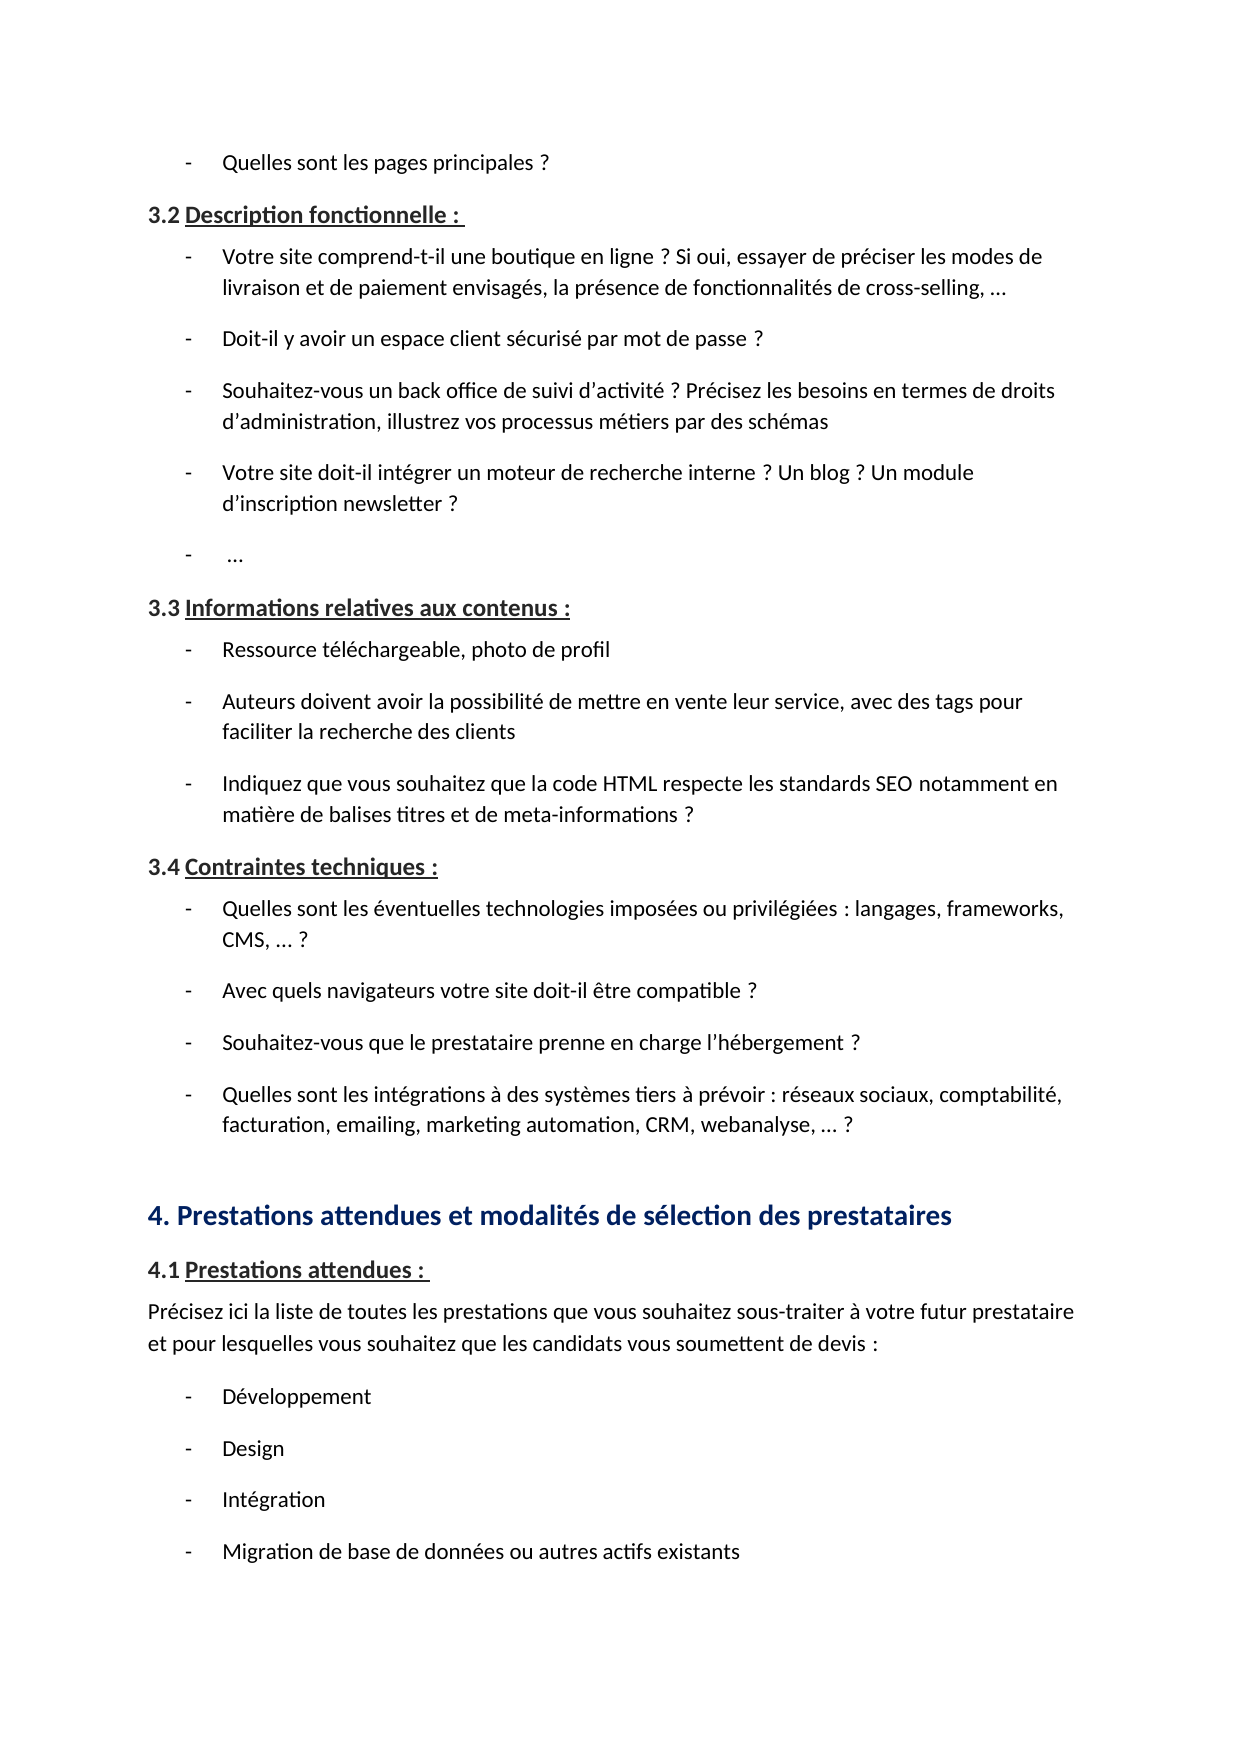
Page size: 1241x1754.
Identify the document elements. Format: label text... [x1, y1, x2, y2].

subtitle Prestations attendues : [148, 1254, 1093, 1284]
subtitle Contraintes techniques : [148, 851, 1093, 882]
list Votre site doit-il intégrer un moteur de recherche interne ? Un blog ? Un module d’inscription newsletter ? [185, 458, 1093, 517]
list Avec quels navigateurs votre site doit-il être compatible ? [185, 977, 1093, 1005]
list Souhaitez-vous que le prestataire prenne en charge l’hébergement ? [185, 1028, 1093, 1056]
subtitle Informations relatives aux contenus : [148, 592, 1093, 623]
text Précisez ici la liste de toutes les prestations que vous souhaitez sous-traiter à votre futur prestataire et pour lesquelles vous souhaitez que les candidats vous soumettent de devis : [148, 1297, 1093, 1357]
list Votre site comprend-t-il une boutique en ligne ? Si oui, essayer de préciser les modes de livraison et de paiement envisagés, la présence de fonctionnalités de cross-selling, … [185, 242, 1093, 301]
subtitle Description fonctionnelle : [148, 199, 1093, 230]
list Quelles sont les intégrations à des systèmes tiers à prévoir : réseaux sociaux, comptabilité, facturation, emailing, marketing automation, CRM, webanalyse, … ? [185, 1080, 1093, 1138]
list Quelles sont les pages principales ? [185, 148, 1093, 176]
list Intégration [185, 1485, 1093, 1513]
list Quelles sont les éventuelles technologies imposées ou privilégiées : langages, frameworks, CMS, ... ? [185, 894, 1093, 953]
list Doit-il y avoir un espace client sécurisé par mot de passe ? [185, 324, 1093, 352]
list Indiquez que vous souhaitez que la code HTML respecte les standards SEO notamment en matière de balises titres et de meta-informations ? [185, 769, 1093, 828]
text 4. Prestations attendues et modalités de sélection des prestataires [148, 1197, 1093, 1233]
list Migration de base de données ou autres actifs existants [185, 1537, 1093, 1565]
list … [185, 541, 1093, 569]
list Développement [185, 1382, 1093, 1410]
list Ressource téléchargeable, photo de profil [185, 635, 1093, 663]
list Souhaitez-vous un back office de suivi d’activité ? Précisez les besoins en termes de droits d’administration, illustrez vos processus métiers par des schémas [185, 376, 1093, 435]
list Auteurs doivent avoir la possibilité de mettre en vente leur service, avec des tags pour faciliter la recherche des clients [185, 687, 1093, 746]
list Design [185, 1434, 1093, 1462]
